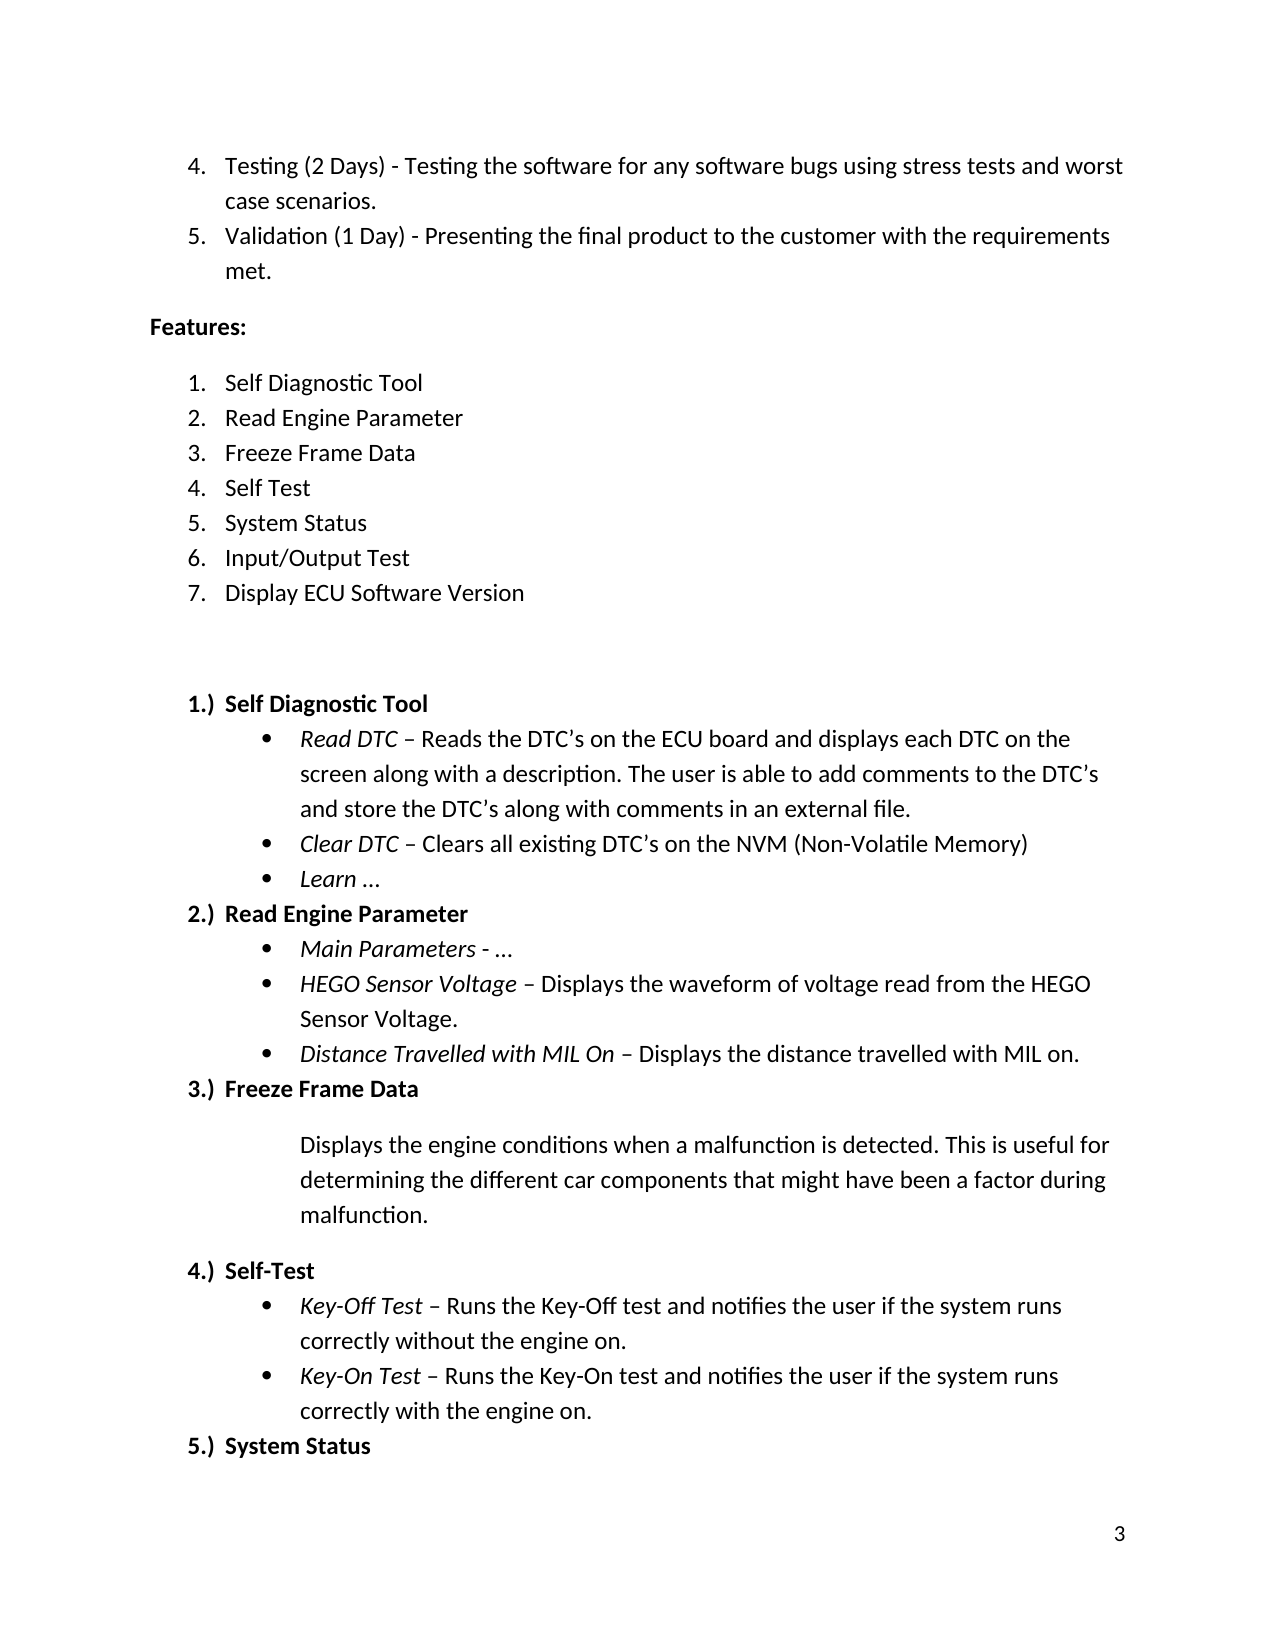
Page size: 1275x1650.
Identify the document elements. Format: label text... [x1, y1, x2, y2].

list Clear DTC – Clears all existing DTC’s on the NVM (Non-Volatile Memory) [262, 828, 1125, 859]
list System Status [187, 507, 1125, 537]
list Freeze Frame Data [187, 437, 1125, 467]
list Self Test [187, 472, 1125, 502]
list Read Engine Parameter [187, 898, 1125, 929]
list Self Diagnostic Tool [187, 367, 1125, 397]
list Key-On Test – Runs the Key-On test and notifies the user if the system runs correctly with the engine on. [262, 1360, 1125, 1426]
list HEGO Sensor Voltage – Displays the waveform of voltage read from the HEGO Sensor Voltage. [262, 968, 1125, 1034]
list System Status [187, 1430, 1125, 1461]
list Learn … [262, 863, 1125, 894]
text Features: [150, 311, 1125, 341]
list Distance Travelled with MIL On – Displays the distance travelled with MIL on. [262, 1038, 1125, 1069]
list Key-Off Test – Runs the Key-Off test and notifies the user if the system runs correctly without the engine on. [262, 1290, 1125, 1356]
list Self-Test [187, 1255, 1125, 1286]
list Input/Output Test [187, 542, 1125, 572]
list Main Parameters - … [262, 933, 1125, 964]
text Displays the engine conditions when a malfunction is detected. This is useful for determining the different car components that might have been a factor during malfunction. [300, 1129, 1125, 1230]
list Read Engine Parameter [187, 402, 1125, 432]
list Validation (1 Day) - Presenting the final product to the customer with the requirements met. [187, 220, 1125, 286]
list Testing (2 Days) - Testing the software for any software bugs using stress tests and worst case scenarios. [187, 150, 1125, 216]
list Self Diagnostic Tool [187, 688, 1125, 719]
list Read DTC – Reads the DTC’s on the ECU board and displays each DTC on the screen along with a description. The user is able to add comments to the DTC’s and store the DTC’s along with comments in an external file. [262, 723, 1125, 824]
list Freeze Frame Data [187, 1073, 1125, 1104]
list Display ECU Software Version [187, 577, 1125, 607]
